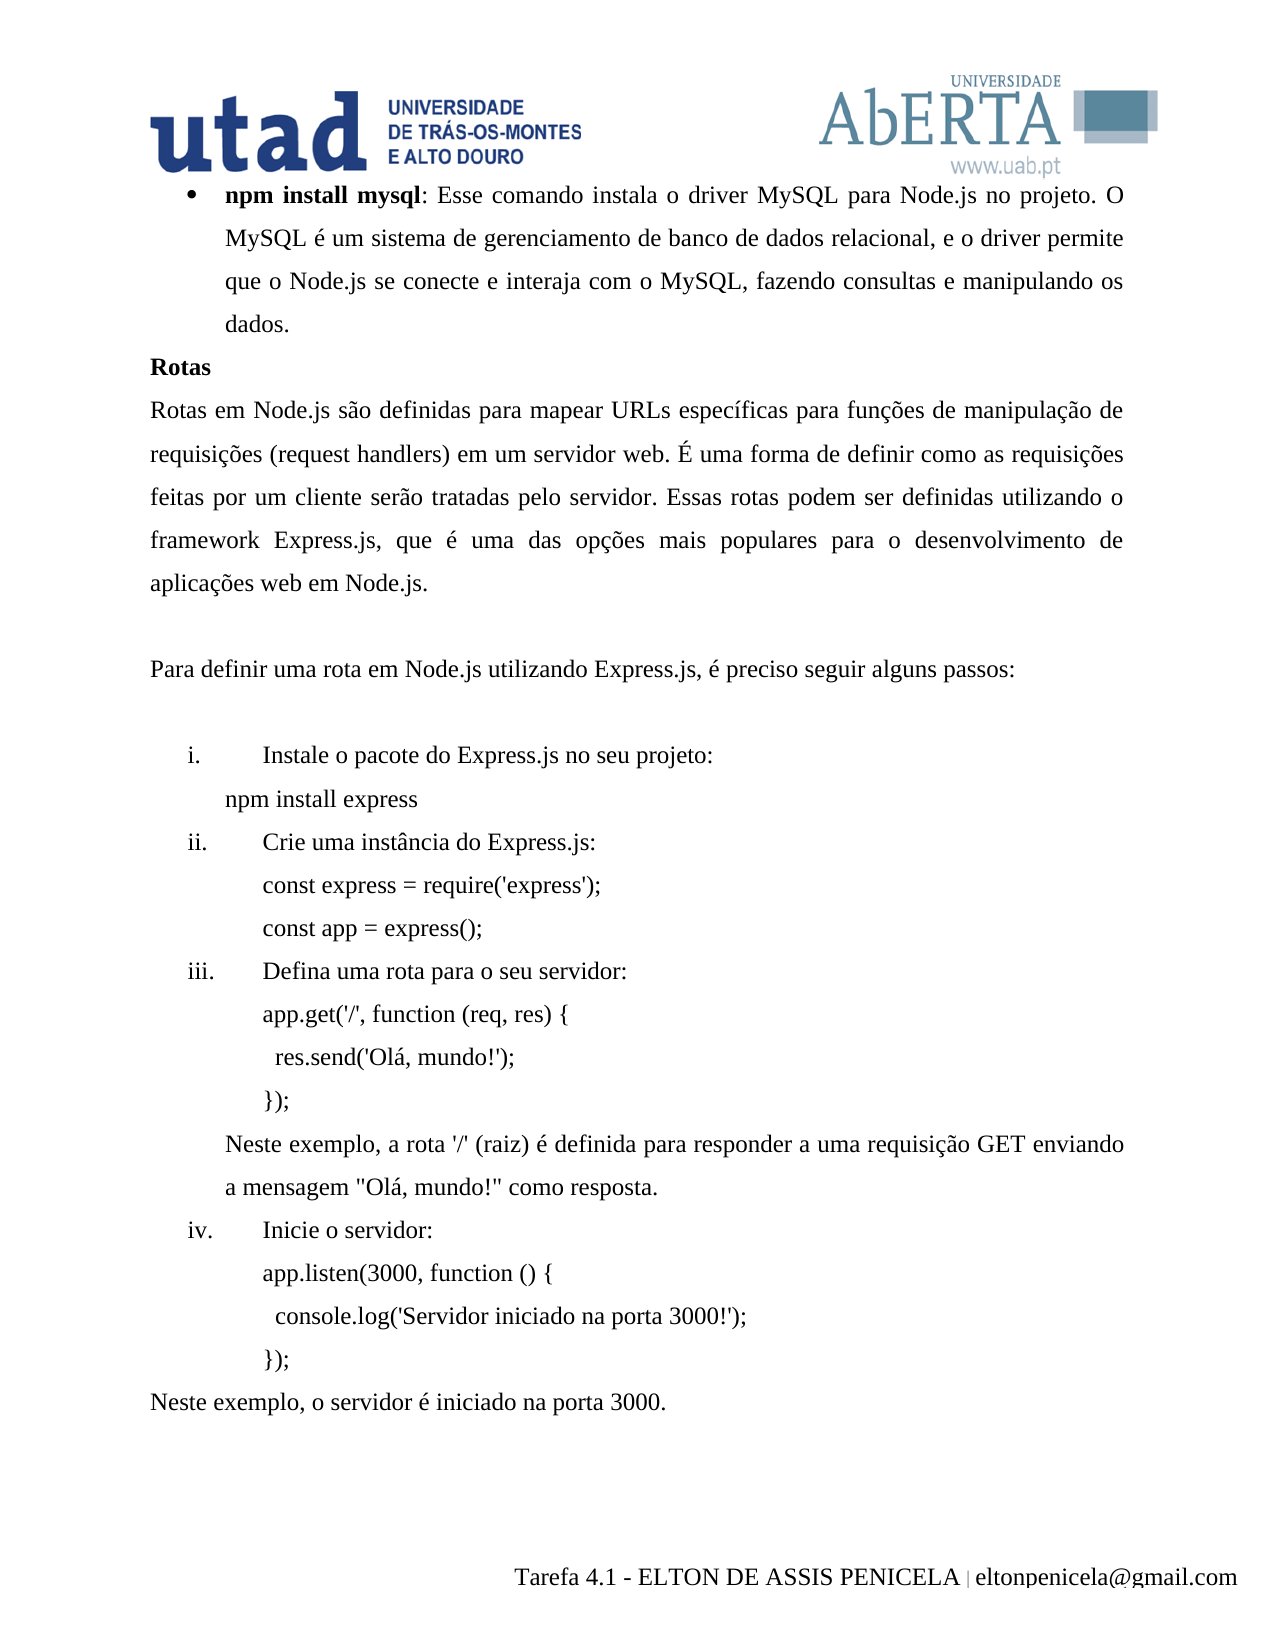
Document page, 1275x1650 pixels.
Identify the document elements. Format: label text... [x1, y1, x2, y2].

text npm install express [187, 784, 1125, 812]
text Rotas em Node.js são definidas para mapear URLs específicas para funções de manipulação de requisições (request handlers) em um servidor web. É uma forma de definir como as requisições feitas por um cliente serão tratadas pelo servidor. Essas rotas podem ser definidas utilizando o framework Express.js, que é uma das opções mais populares para o desenvolvimento de aplicações web em Node.js. [150, 396, 1125, 597]
list Defina uma rota para o seu servidor: [187, 956, 1125, 985]
text Para definir uma rota em Node.js utilizando Express.js, é preciso seguir alguns passos: [150, 654, 1125, 683]
list app.get('/', function (req, res) { [262, 999, 1125, 1028]
picture [150, 75, 1158, 180]
list const app = express(); [262, 913, 1125, 942]
list app.listen(3000, function () { [262, 1258, 1125, 1287]
list Crie uma instância do Express.js: [187, 827, 1125, 856]
subtitle Rotas [150, 352, 1125, 381]
list Inicie o servidor: [187, 1215, 1125, 1244]
list }); [262, 1344, 1125, 1373]
list console.log('Servidor iniciado na porta 3000!'); [262, 1301, 1125, 1330]
list Instale o pacote do Express.js no seu projeto: [187, 741, 1125, 769]
list npm install mysql: Esse comando instala o driver MySQL para Node.js no projeto. O MySQL é um sistema de gerenciamento de banco de dados relacional, e o driver permite que o Node.js se conecte e interaja com o MySQL, fazendo consultas e manipulando os dados. [187, 180, 1125, 338]
list }); [262, 1086, 1125, 1114]
list const express = require('express'); [262, 870, 1125, 899]
text Neste exemplo, o servidor é iniciado na porta 3000. [150, 1387, 1125, 1416]
list res.send('Olá, mundo!'); [262, 1042, 1125, 1071]
text Neste exemplo, a rota '/' (raiz) é definida para responder a uma requisição GET enviando a mensagem "Olá, mundo!" como resposta. [225, 1129, 1125, 1201]
